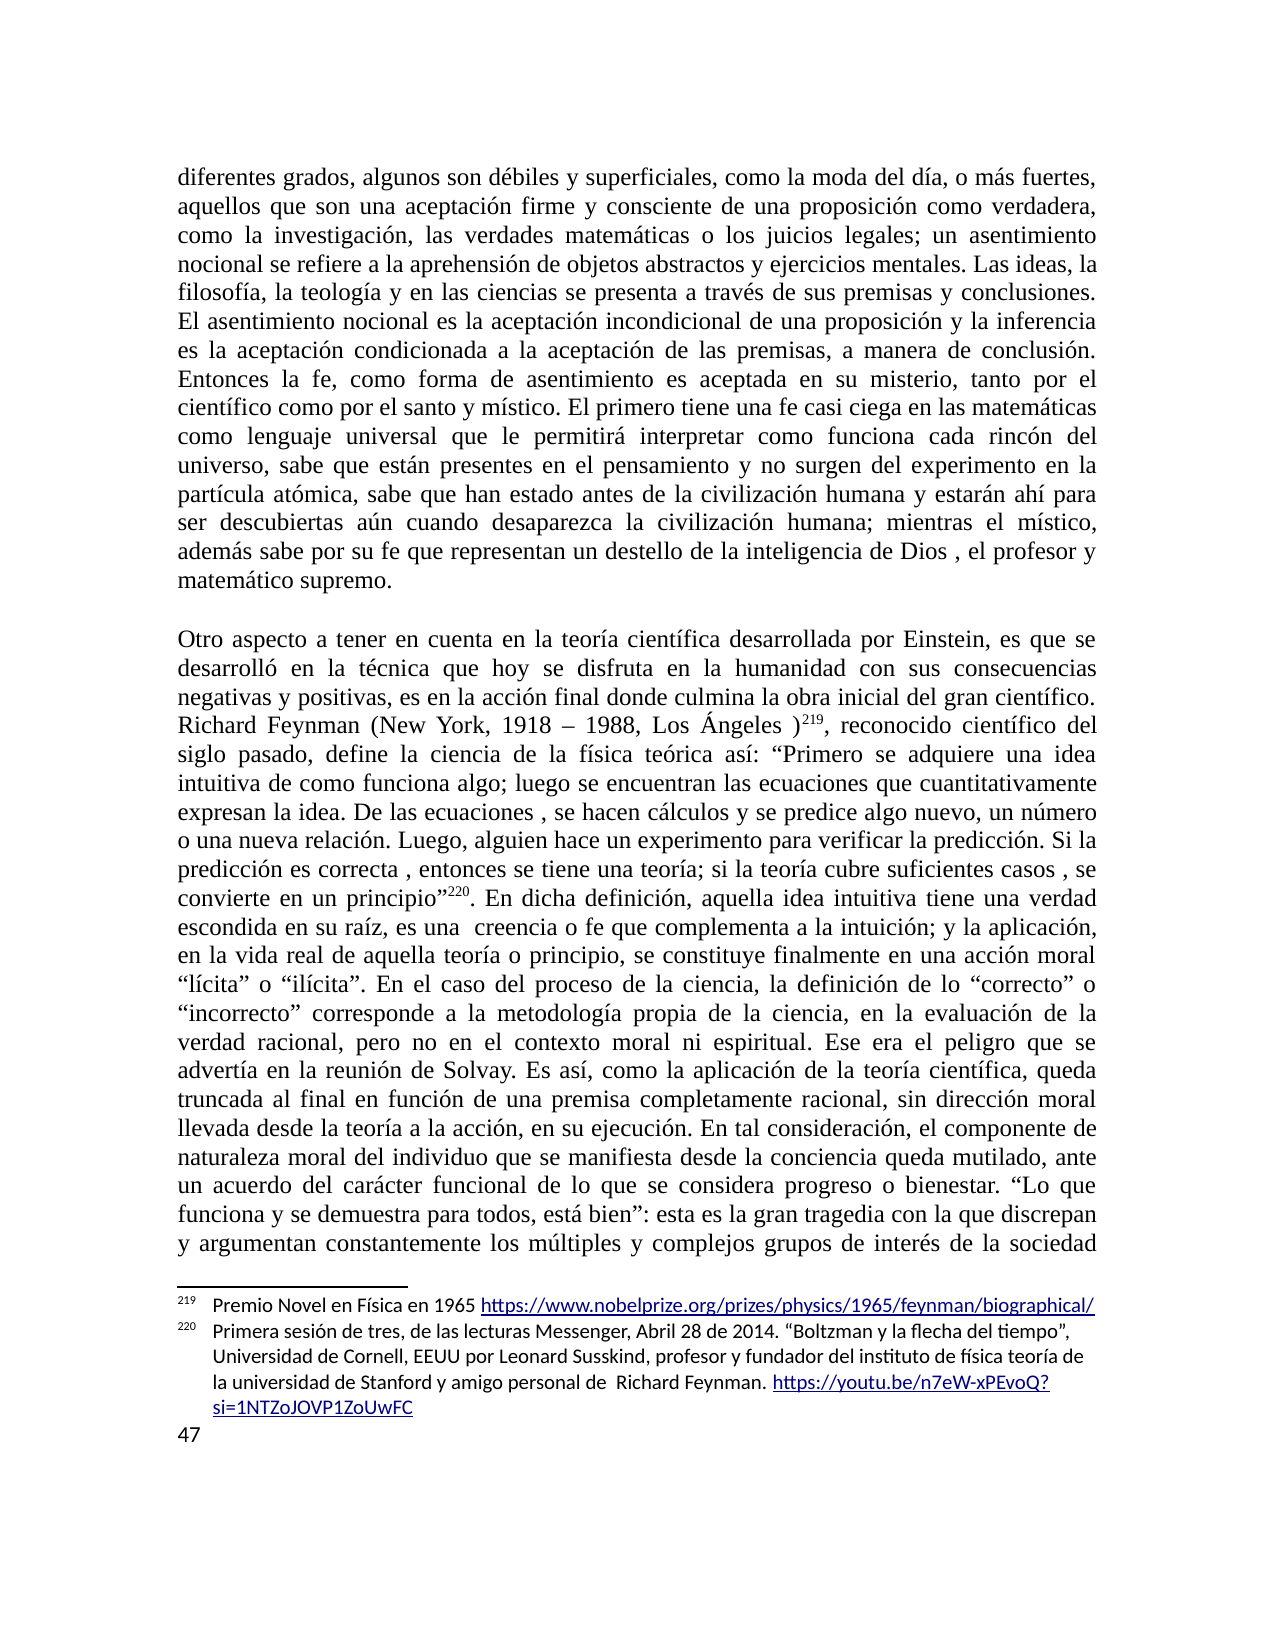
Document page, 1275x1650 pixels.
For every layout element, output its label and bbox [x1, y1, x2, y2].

text [177, 624, 1098, 1257]
text [177, 162, 1098, 594]
